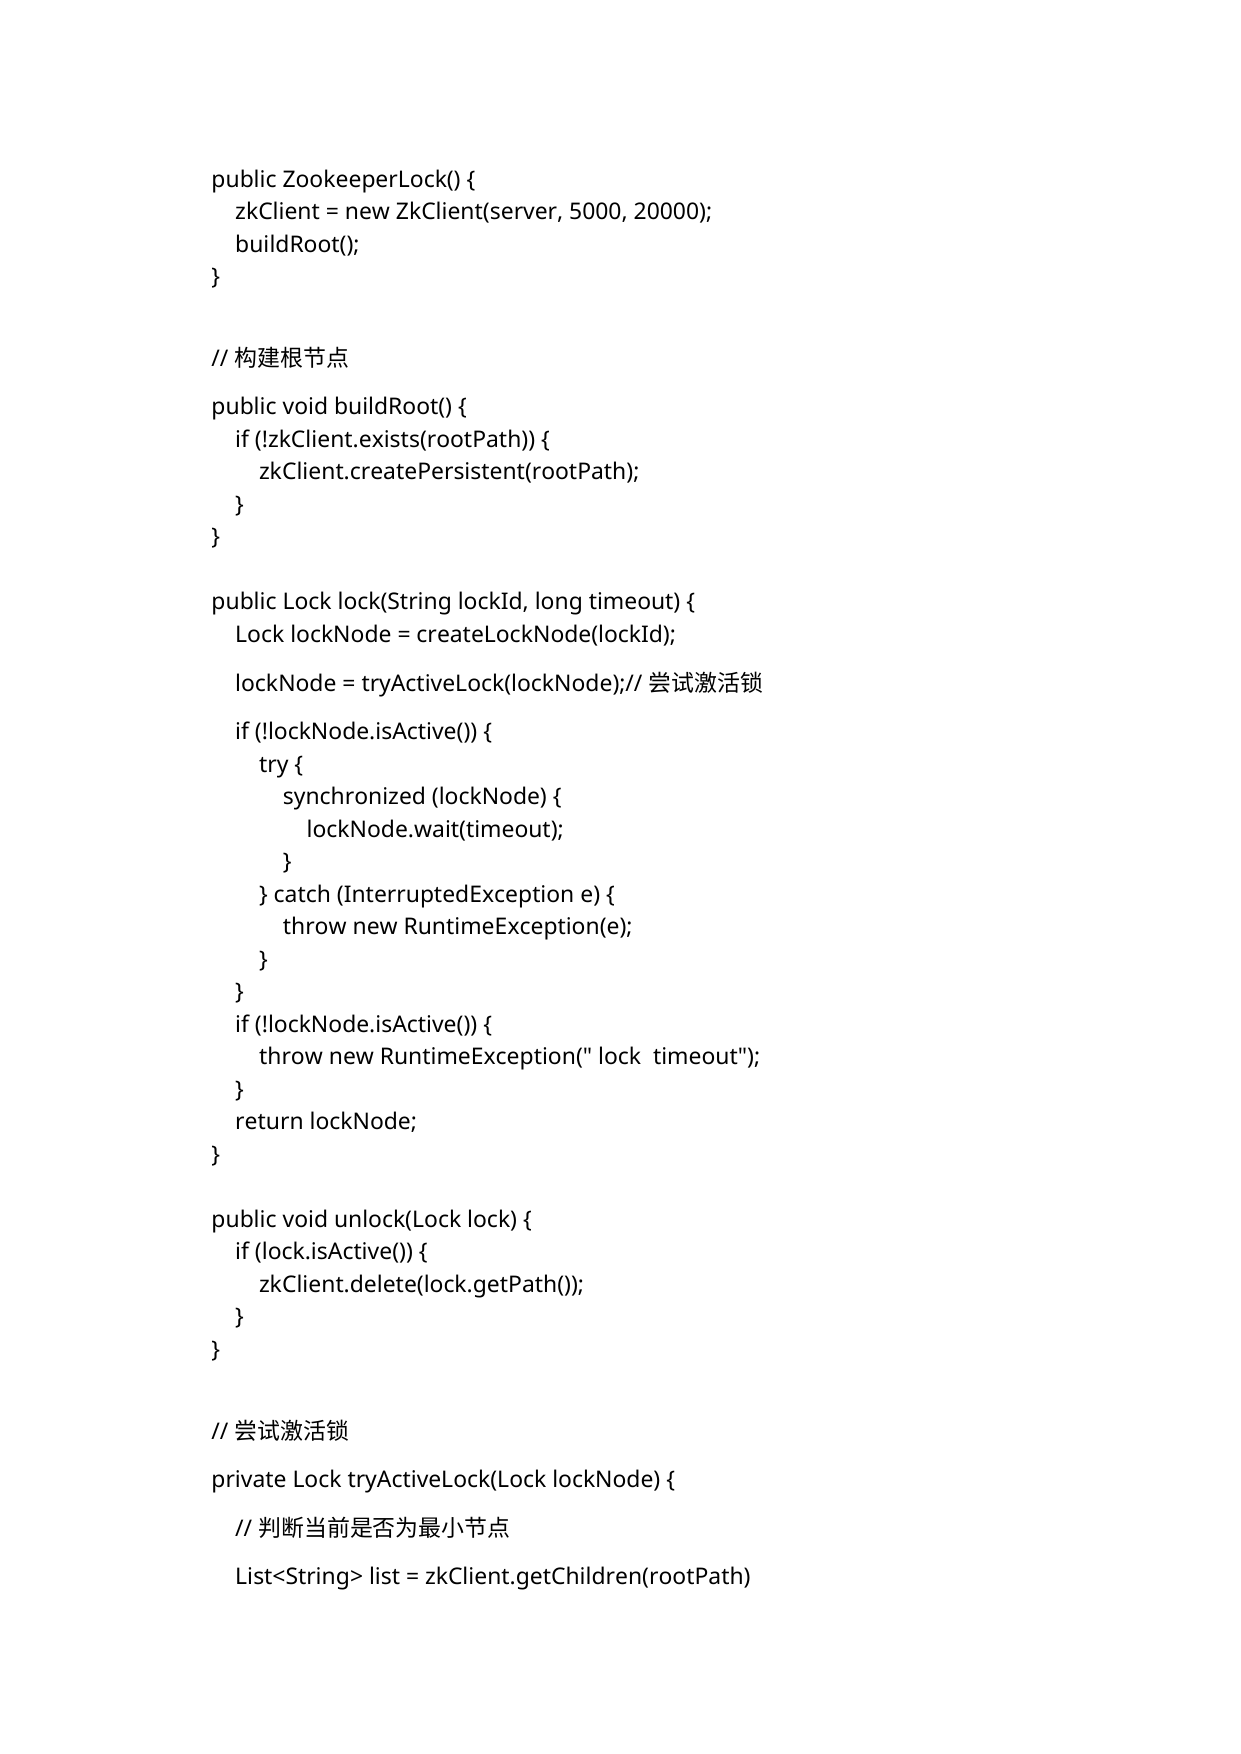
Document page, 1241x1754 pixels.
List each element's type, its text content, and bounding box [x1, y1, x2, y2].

text private Lock tryActiveLock(Lock lockNode) { [187, 1462, 1053, 1494]
text if (!lockNode.isActive()) { [187, 714, 1053, 747]
text // 构建根节点 [187, 324, 1053, 389]
text } catch (InterruptedException e) { [187, 877, 1053, 909]
text buildRoot(); [187, 227, 1053, 259]
text public ZookeeperLock() { [187, 162, 1053, 194]
text public Lock lock(String lockId, long timeout) { [187, 584, 1053, 617]
text } [187, 1299, 1053, 1332]
text public void buildRoot() { [187, 389, 1053, 422]
text zkClient = new ZkClient(server, 5000, 20000); [187, 194, 1053, 227]
text List<String> list = zkClient.getChildren(rootPath) [187, 1559, 1053, 1592]
text } [187, 1072, 1053, 1104]
text } [187, 942, 1053, 974]
text } [187, 974, 1053, 1007]
text } [187, 844, 1053, 877]
text } [187, 1332, 1053, 1364]
text // 尝试激活锁 [187, 1397, 1053, 1462]
text } [187, 1137, 1053, 1169]
text zkClient.createPersistent(rootPath); [187, 454, 1053, 487]
text try { [187, 747, 1053, 779]
text } [187, 487, 1053, 519]
text } [187, 519, 1053, 552]
text lockNode.wait(timeout); [187, 812, 1053, 844]
text throw new RuntimeException(" lock timeout"); [187, 1039, 1053, 1072]
text zkClient.delete(lock.getPath()); [187, 1267, 1053, 1299]
text public void unlock(Lock lock) { [187, 1202, 1053, 1234]
text synchronized (lockNode) { [187, 779, 1053, 812]
text if (!lockNode.isActive()) { [187, 1007, 1053, 1039]
text if (!zkClient.exists(rootPath)) { [187, 422, 1053, 454]
text lockNode = tryActiveLock(lockNode);// 尝试激活锁 [187, 649, 1053, 714]
text throw new RuntimeException(e); [187, 909, 1053, 942]
text if (lock.isActive()) { [187, 1234, 1053, 1267]
text } [187, 259, 1053, 292]
text // 判断当前是否为最小节点 [187, 1494, 1053, 1559]
text Lock lockNode = createLockNode(lockId); [187, 617, 1053, 649]
text return lockNode; [187, 1104, 1053, 1137]
